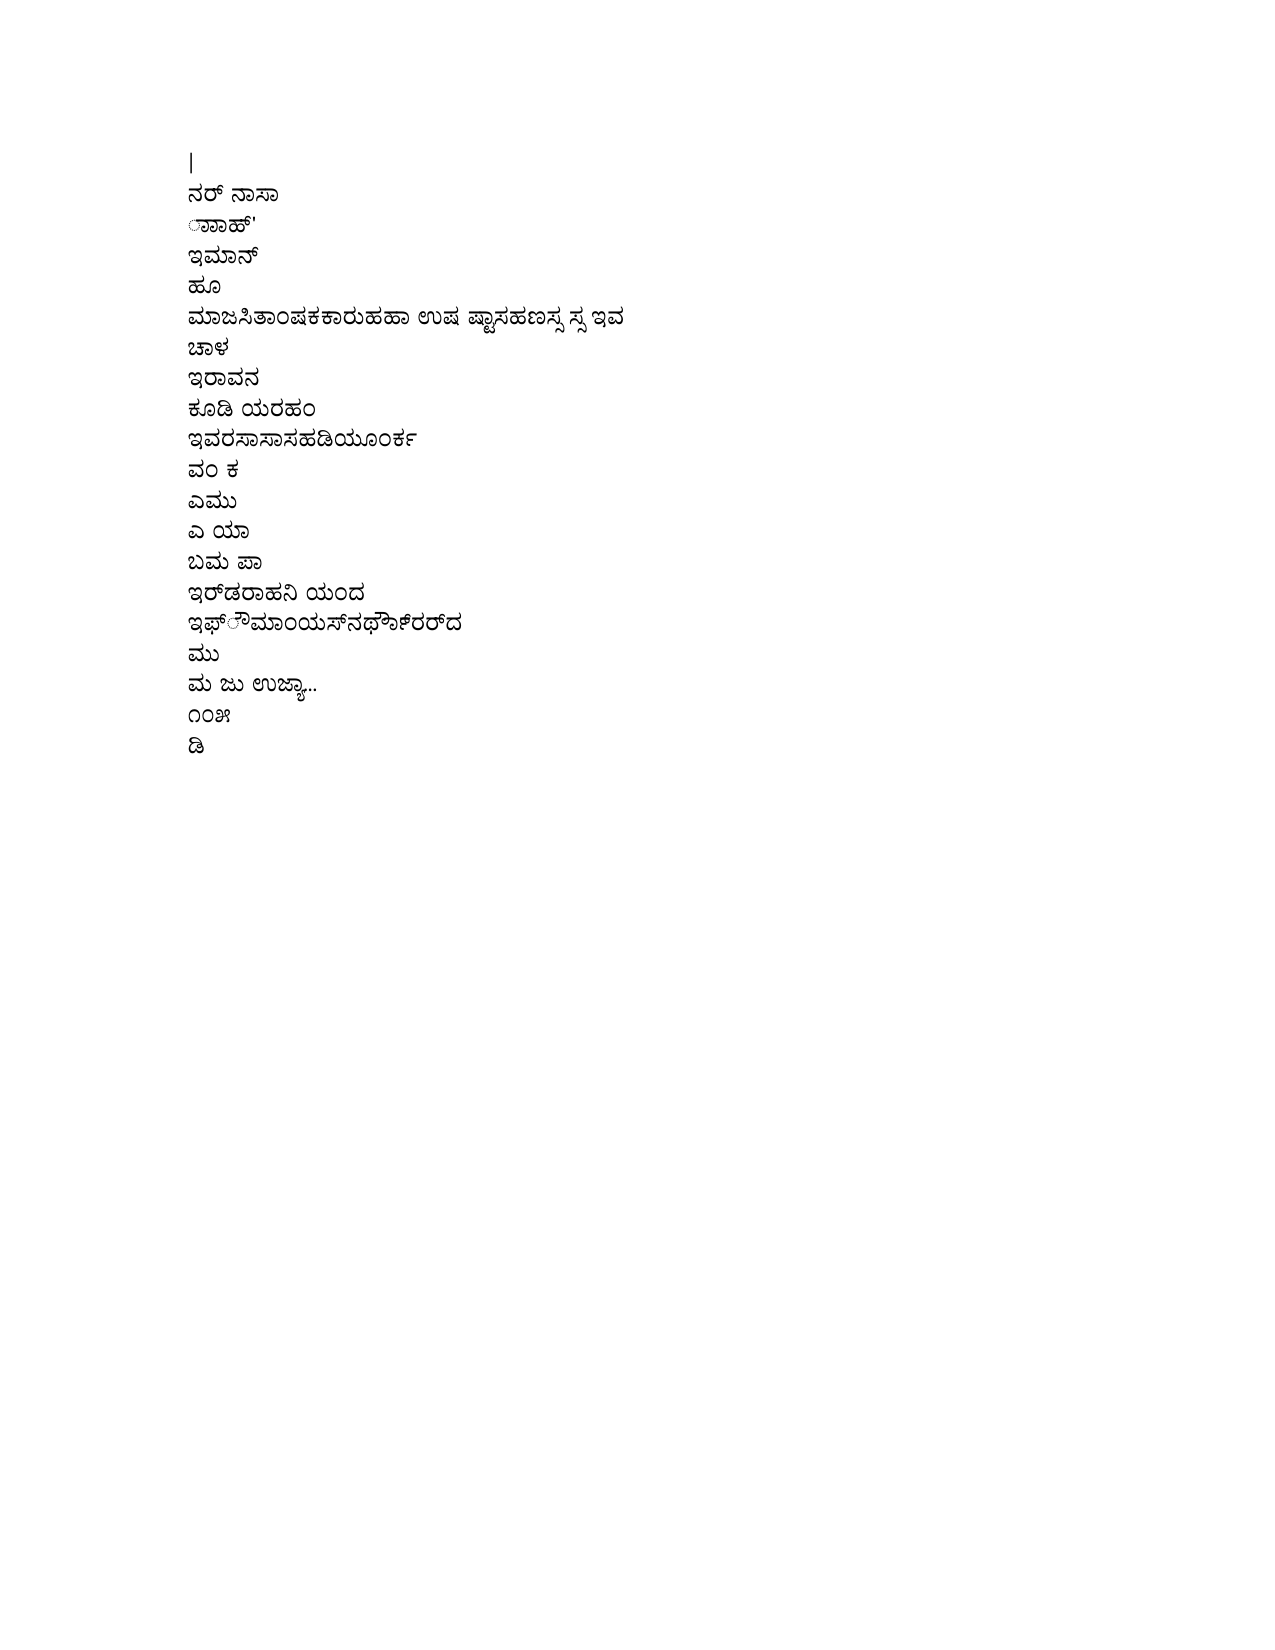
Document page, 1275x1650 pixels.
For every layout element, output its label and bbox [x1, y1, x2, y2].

text [187, 150, 1087, 759]
